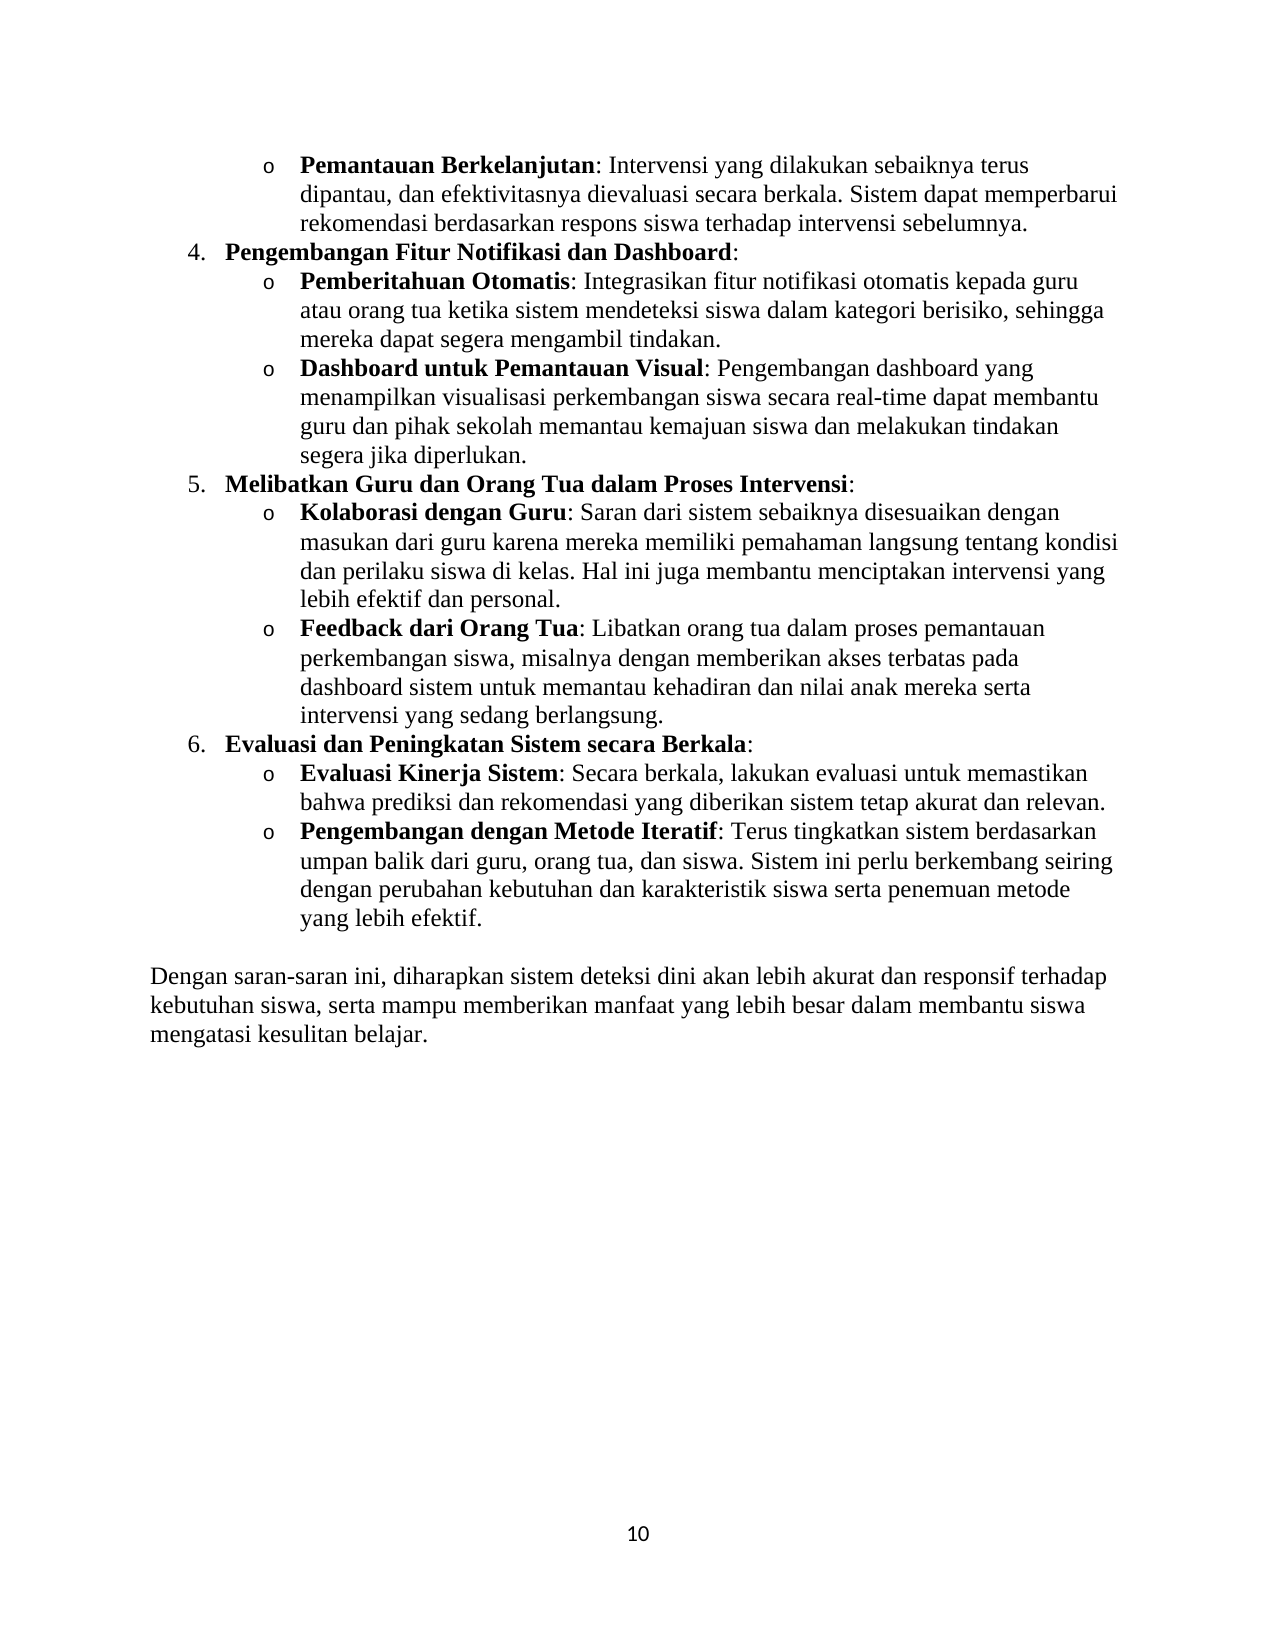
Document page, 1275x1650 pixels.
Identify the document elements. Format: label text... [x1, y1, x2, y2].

list Feedback dari Orang Tua: Libatkan orang tua dalam proses pemantauan perkembangan siswa, misalnya dengan memberikan akses terbatas pada dashboard sistem untuk memantau kehadiran dan nilai anak mereka serta intervensi yang sedang berlangsung. [262, 613, 1125, 729]
list Evaluasi Kinerja Sistem: Secara berkala, lakukan evaluasi untuk memastikan bahwa prediksi dan rekomendasi yang diberikan sistem tetap akurat dan relevan. [262, 758, 1125, 816]
list Evaluasi dan Peningkatan Sistem secara Berkala: [187, 729, 1125, 758]
list Kolaborasi dengan Guru: Saran dari sistem sebaiknya disesuaikan dengan masukan dari guru karena mereka memiliki pemahaman langsung tentang kondisi dan perilaku siswa di kelas. Hal ini juga membantu menciptakan intervensi yang lebih efektif dan personal. [262, 497, 1125, 613]
list Pemantauan Berkelanjutan: Intervensi yang dilakukan sebaiknya terus dipantau, dan efektivitasnya dievaluasi secara berkala. Sistem dapat memperbarui rekomendasi berdasarkan respons siswa terhadap intervensi sebelumnya. [262, 150, 1125, 237]
text Dengan saran-saran ini, diharapkan sistem deteksi dini akan lebih akurat dan responsif terhadap kebutuhan siswa, serta mampu memberikan manfaat yang lebih besar dalam membantu siswa mengatasi kesulitan belajar. [150, 961, 1125, 1047]
list Pengembangan Fitur Notifikasi dan Dashboard: [187, 237, 1125, 266]
list Pemberitahuan Otomatis: Integrasikan fitur notifikasi otomatis kepada guru atau orang tua ketika sistem mendeteksi siswa dalam kategori berisiko, sehingga mereka dapat segera mengambil tindakan. [262, 266, 1125, 353]
list Pengembangan dengan Metode Iteratif: Terus tingkatkan sistem berdasarkan umpan balik dari guru, orang tua, dan siswa. Sistem ini perlu berkembang seiring dengan perubahan kebutuhan dan karakteristik siswa serta penemuan metode yang lebih efektif. [262, 816, 1125, 932]
list Melibatkan Guru dan Orang Tua dalam Proses Intervensi: [187, 469, 1125, 497]
list Dashboard untuk Pemantauan Visual: Pengembangan dashboard yang menampilkan visualisasi perkembangan siswa secara real-time dapat membantu guru dan pihak sekolah memantau kemajuan siswa dan melakukan tindakan segera jika diperlukan. [262, 353, 1125, 469]
